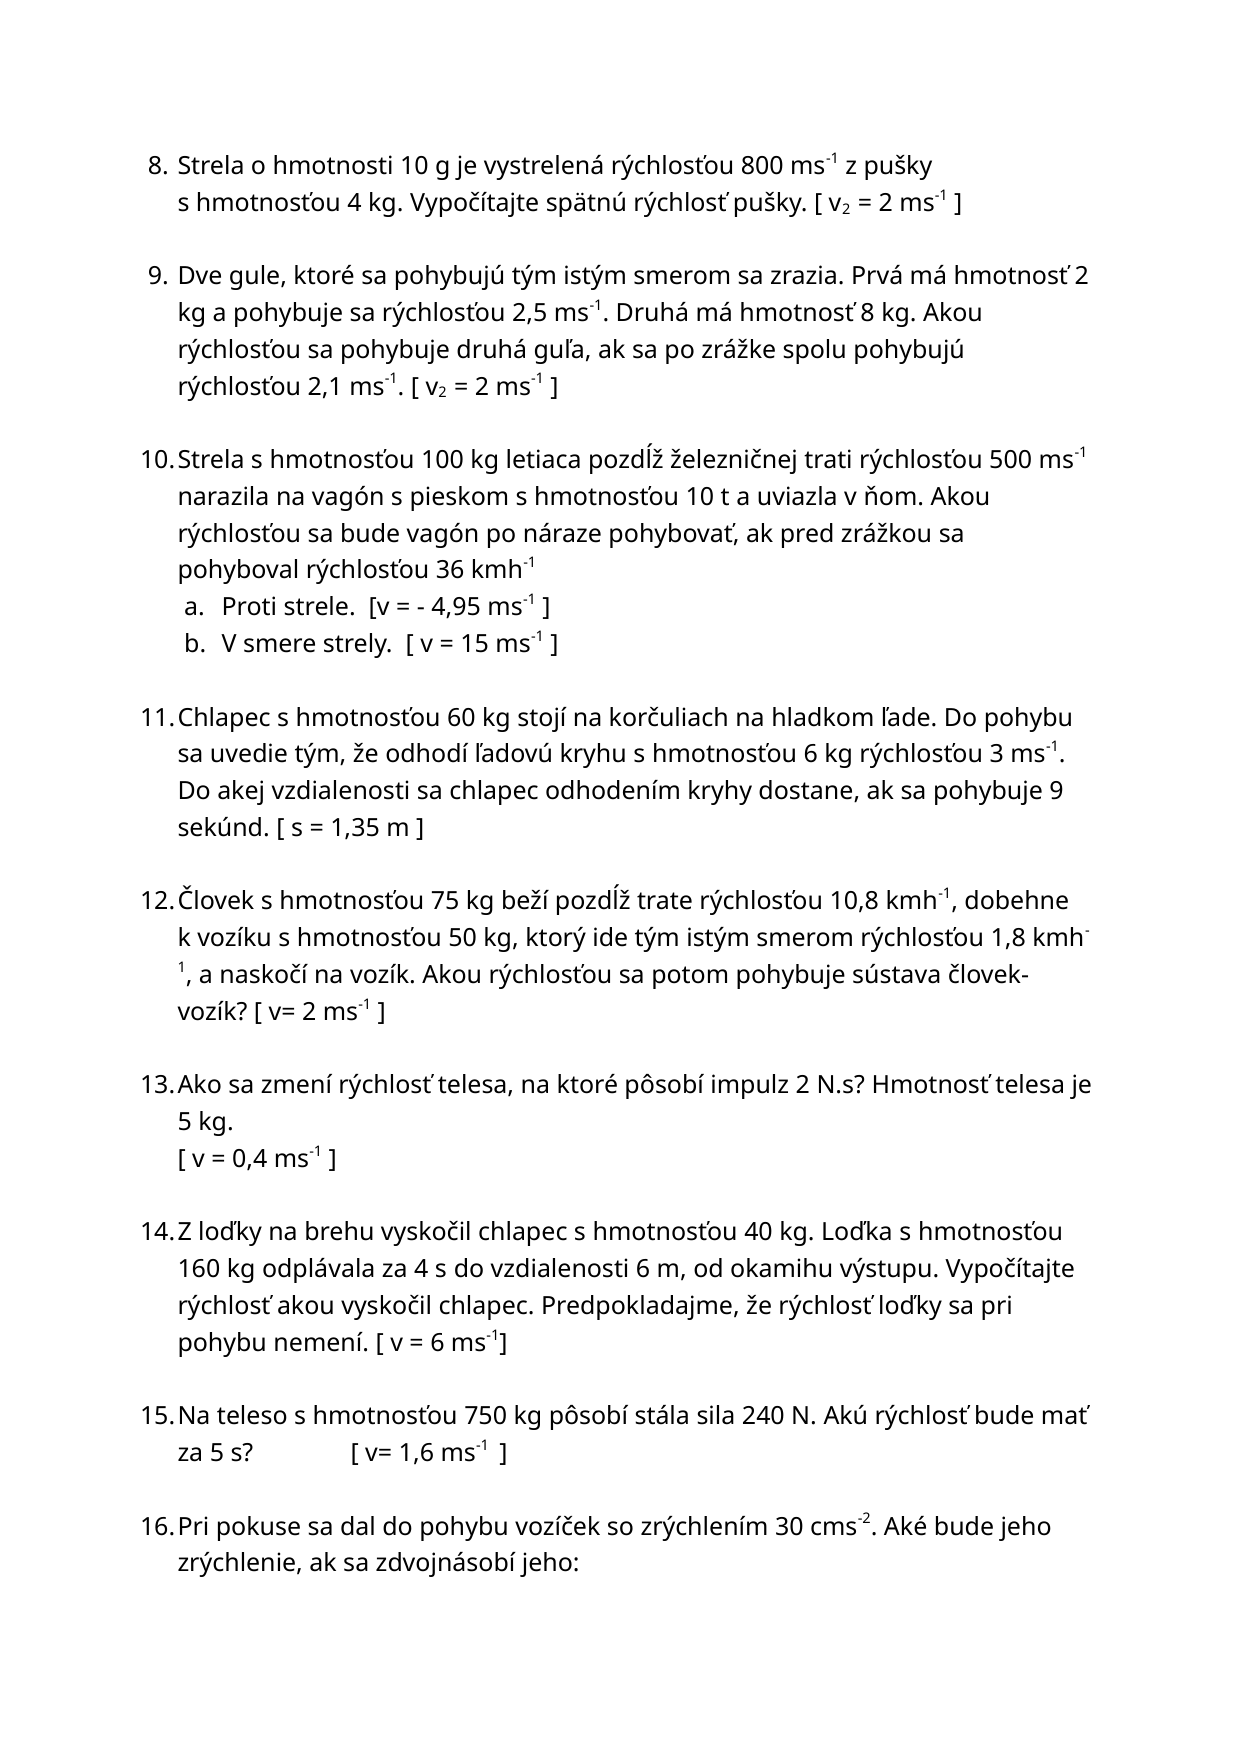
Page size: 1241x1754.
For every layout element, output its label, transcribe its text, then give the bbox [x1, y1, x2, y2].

list Chlapec s hmotnosťou 60 kg stojí na korčuliach na hladkom ľade. Do pohybu sa uvedie tým, že odhodí ľadovú kryhu s hmotnosťou 6 kg rýchlosťou 3 ms-1. Do akej vzdialenosti sa chlapec odhodením kryhy dostane, ak sa pohybuje 9 sekúnd. [ s = 1,35 m ] [140, 699, 1093, 843]
list Strela s hmotnosťou 100 kg letiaca pozdĺž železničnej trati rýchlosťou 500 ms-1 narazila na vagón s pieskom s hmotnosťou 10 t a uviazla v ňom. Akou rýchlosťou sa bude vagón po náraze pohybovať, ak pred zrážkou sa pohyboval rýchlosťou 36 kmh-1 [140, 442, 1093, 586]
list Proti strele. [v = - 4,95 ms-1 ] [184, 589, 1093, 623]
list V smere strely. [ v = 15 ms-1 ] [184, 626, 1093, 660]
list Ako sa zmení rýchlosť telesa, na ktoré pôsobí impulz 2 N.s? Hmotnosť telesa je 5 kg. [ v = 0,4 ms-1 ] [140, 1067, 1093, 1174]
list Človek s hmotnosťou 75 kg beží pozdĺž trate rýchlosťou 10,8 kmh-1, dobehne k vozíku s hmotnosťou 50 kg, ktorý ide tým istým smerom rýchlosťou 1,8 kmh-1, a naskočí na vozík. Akou rýchlosťou sa potom pohybuje sústava človek-vozík? [ v= 2 ms-1 ] [140, 883, 1093, 1027]
list Strela o hmotnosti 10 g je vystrelená rýchlosťou 800 ms-1 z pušky s hmotnosťou 4 kg. Vypočítajte spätnú rýchlosť pušky. [ v2 = 2 ms-1 ] [148, 148, 1093, 218]
list Pri pokuse sa dal do pohybu vozíček so zrýchlením 30 cms-2. Aké bude jeho zrýchlenie, ak sa zdvojnásobí jeho: [140, 1508, 1093, 1579]
list Z loďky na brehu vyskočil chlapec s hmotnosťou 40 kg. Loďka s hmotnosťou 160 kg odplávala za 4 s do vzdialenosti 6 m, od okamihu výstupu. Vypočítajte rýchlosť akou vyskočil chlapec. Predpokladajme, že rýchlosť loďky sa pri pohybu nemení. [ v = 6 ms-1] [140, 1214, 1093, 1358]
list Dve gule, ktoré sa pohybujú tým istým smerom sa zrazia. Prvá má hmotnosť 2 kg a pohybuje sa rýchlosťou 2,5 ms-1. Druhá má hmotnosť 8 kg. Akou rýchlosťou sa pohybuje druhá guľa, ak sa po zrážke spolu pohybujú rýchlosťou 2,1 ms-1. [ v2 = 2 ms-1 ] [148, 258, 1093, 402]
list Na teleso s hmotnosťou 750 kg pôsobí stála sila 240 N. Akú rýchlosť bude mať za 5 s? [ v= 1,6 ms-1 ] [140, 1398, 1093, 1469]
